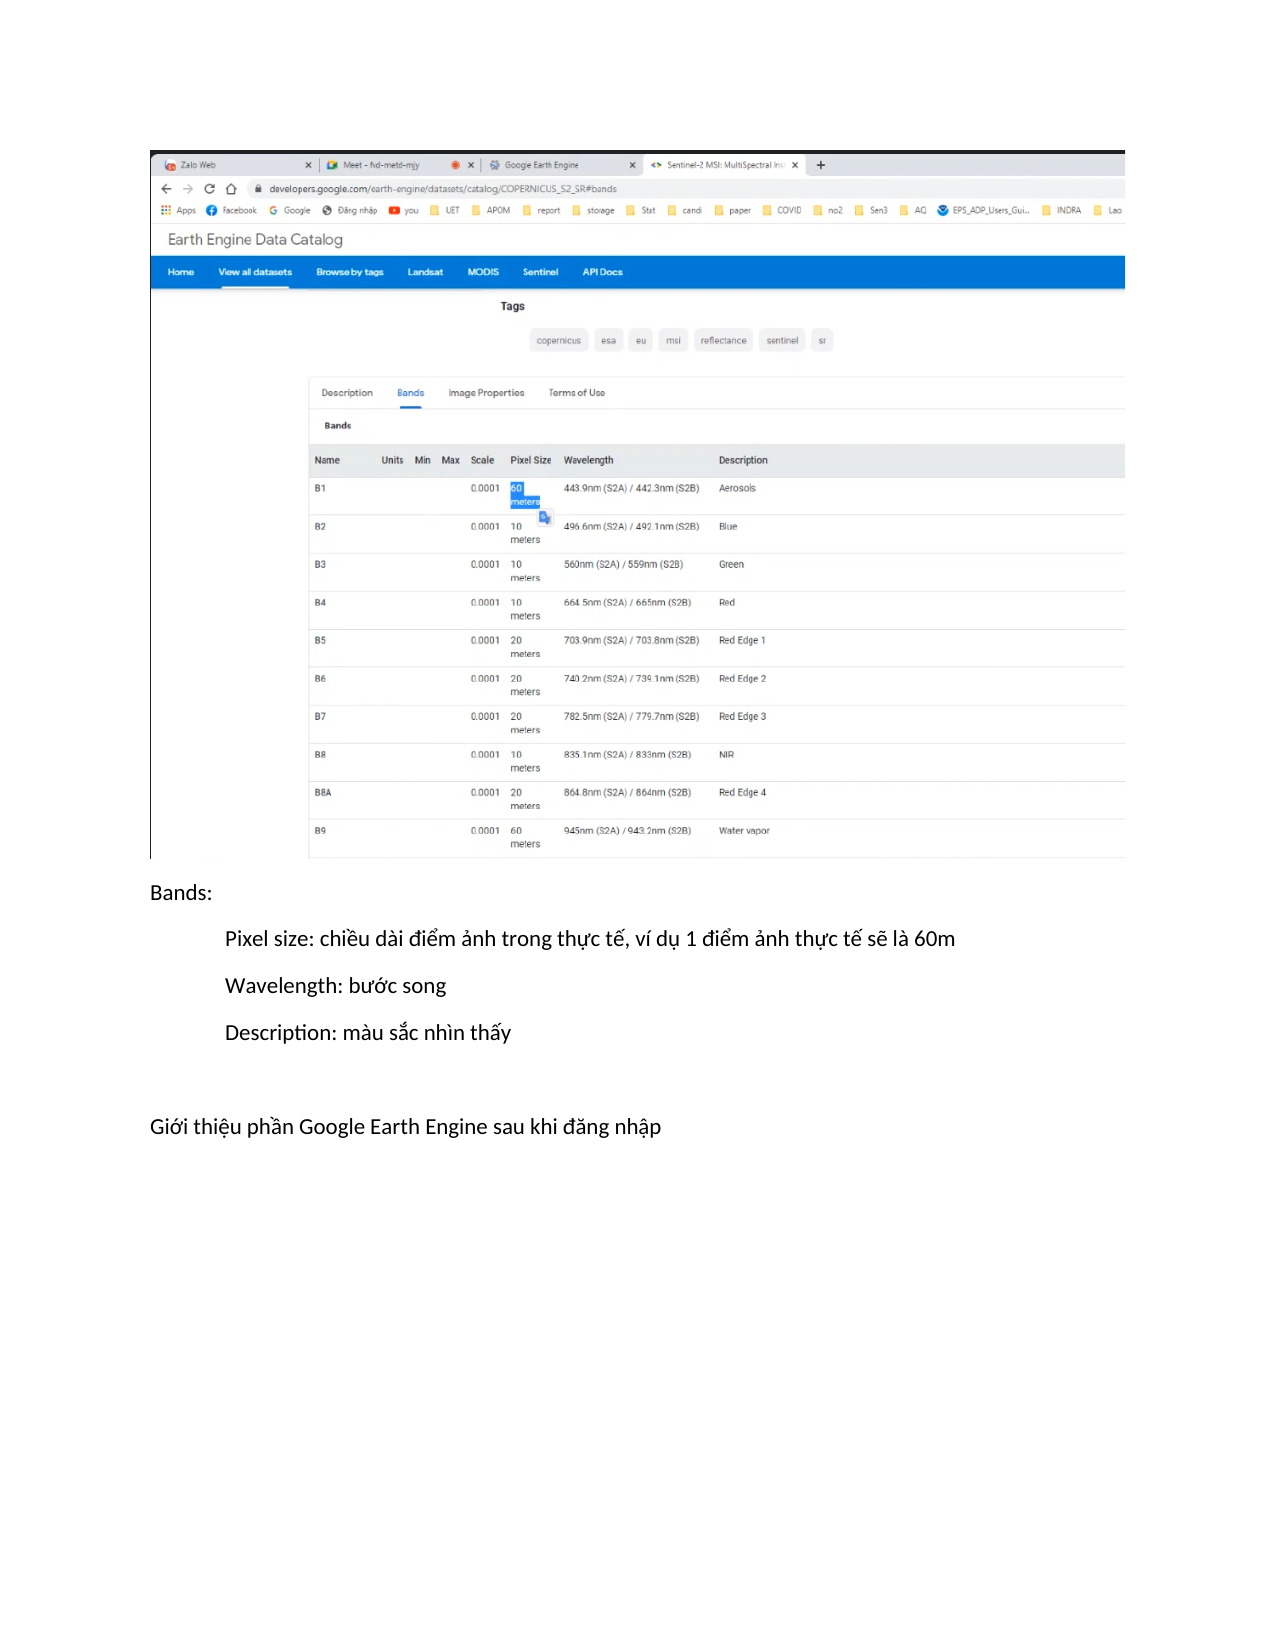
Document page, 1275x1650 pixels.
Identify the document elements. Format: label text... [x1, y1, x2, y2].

text Pixel size: chiều dài điểm ảnh trong thực tế, ví dụ 1 điểm ảnh thực tế sẽ là 60m [225, 924, 1125, 953]
text Giới thiệu phần Google Earth Engine sau khi đăng nhập [150, 1112, 1125, 1140]
text Bands: [150, 878, 1125, 906]
picture [150, 150, 1125, 859]
text Description: màu sắc nhìn thấy [225, 1018, 1125, 1046]
text Wavelength: bước song [225, 971, 1125, 999]
